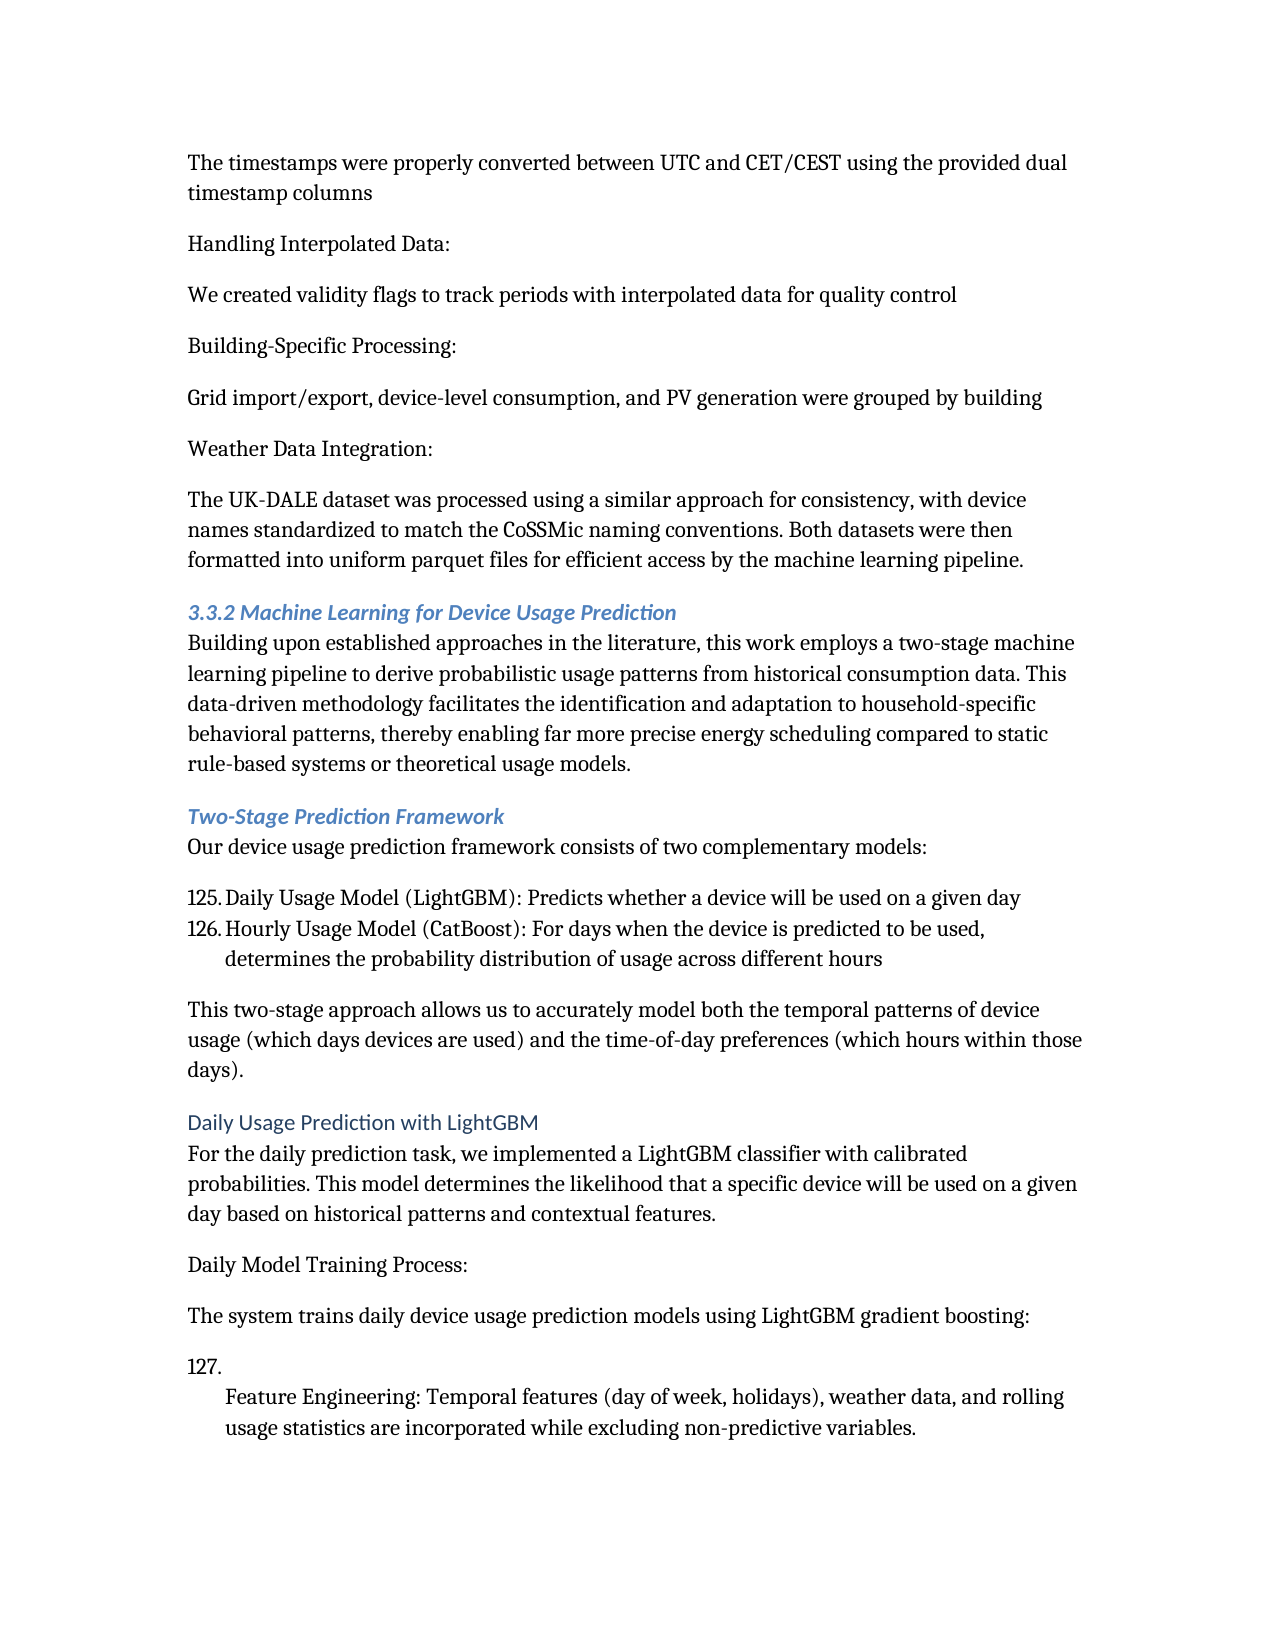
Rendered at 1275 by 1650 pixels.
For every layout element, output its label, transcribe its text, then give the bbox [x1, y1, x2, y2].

text The system trains daily device usage prediction models using LightGBM gradient boosting: [187, 1303, 1087, 1329]
subtitle Daily Usage Prediction with LightGBM [187, 1108, 1087, 1136]
subtitle Two-Stage Prediction Framework [187, 802, 1087, 830]
text Handling Interpolated Data: [187, 231, 1087, 258]
list Feature Engineering: Temporal features (day of week, holidays), weather data, and rolling usage statistics are incorporated while excluding non-predictive variables. [187, 1354, 1087, 1471]
text For the daily prediction task, we implemented a LightGBM classifier with calibrated probabilities. This model determines the likelihood that a specific device will be used on a given day based on historical patterns and contextual features. [187, 1140, 1087, 1227]
text This two-stage approach allows us to accurately model both the temporal patterns of device usage (which days devices are used) and the time-of-day preferences (which hours within those days). [187, 997, 1087, 1083]
subtitle 3.3.2 Machine Learning for Device Usage Prediction [187, 598, 1087, 626]
text We created validity flags to track periods with interpolated data for quality control [187, 282, 1087, 309]
text The UK-DALE dataset was processed using a similar approach for consistency, with device names standardized to match the CoSSMic naming conventions. Both datasets were then formatted into uniform parquet files for efficient access by the machine learning pipeline. [187, 486, 1087, 573]
list Daily Usage Model (LightGBM): Predicts whether a device will be used on a given day [187, 885, 1087, 912]
text Building-Specific Processing: [187, 333, 1087, 360]
text Grid import/export, device-level consumption, and PV generation were grouped by building [187, 384, 1087, 411]
text The timestamps were properly converted between UTC and CET/CEST using the provided dual timestamp columns [187, 150, 1087, 207]
text Daily Model Training Process: [187, 1252, 1087, 1278]
list Hourly Usage Model (CatBoost): For days when the device is predicted to be used, determines the probability distribution of usage across different hours [187, 915, 1087, 972]
text Our device usage prediction framework consists of two complementary models: [187, 834, 1087, 861]
text Building upon established approaches in the literature, this work employs a two-stage machine learning pipeline to derive probabilistic usage patterns from historical consumption data. This data-driven methodology facilitates the identification and adaptation to household-specific behavioral patterns, thereby enabling far more precise energy scheduling compared to static rule-based systems or theoretical usage models. [187, 630, 1087, 777]
text Weather Data Integration: [187, 435, 1087, 462]
